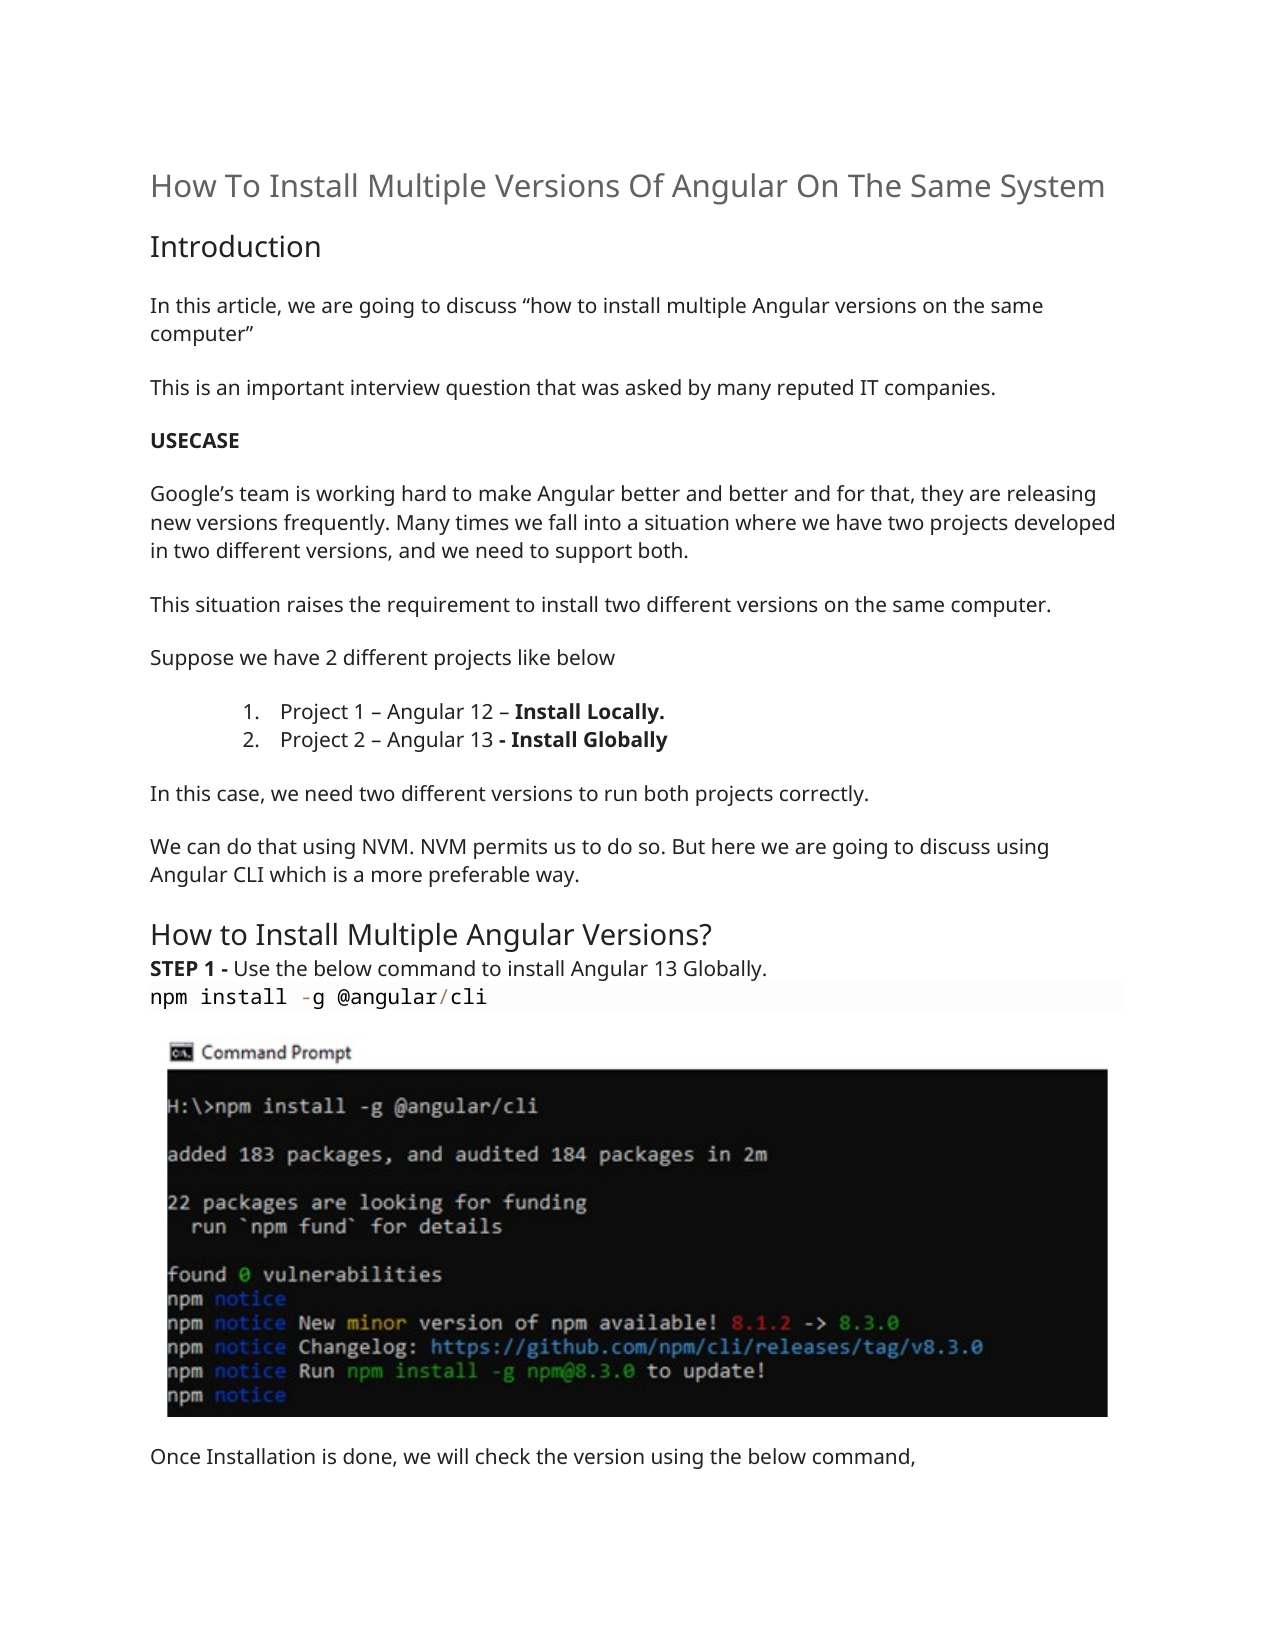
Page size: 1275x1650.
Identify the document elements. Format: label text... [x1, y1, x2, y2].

text Once Installation is done, we will check the version using the below command, [150, 1442, 1125, 1470]
text We can do that using NVM. NVM permits us to do so. But here we are going to discuss using Angular CLI which is a more preferable way. [150, 832, 1125, 889]
text In this article, we are going to discuss “how to install multiple Angular versions on the same computer” [150, 291, 1125, 348]
text USECASE [150, 426, 1125, 454]
text In this case, we need two different versions to run both projects correctly. [150, 779, 1125, 807]
text Google’s team is working hard to make Angular better and better and for that, they are releasing new versions frequently. Many times we fall into a situation where we have two projects developed in two different versions, and we need to support both. [150, 479, 1125, 565]
list Project 2 – Angular 13 - Install Globally [242, 725, 1125, 754]
text Introduction [150, 226, 1125, 266]
text This situation raises the requirement to install two different versions on the same computer. [150, 590, 1125, 618]
text STEP 1 - Use the below command to install Angular 13 Globally. [150, 954, 1125, 982]
text Suppose we have 2 different projects like below [150, 643, 1125, 672]
text npm install -g @angular/cli [150, 982, 1125, 1011]
text How To Install Multiple Versions Of Angular On The Same System [150, 150, 1125, 206]
list Project 1 – Angular 12 – Install Locally. [242, 697, 1125, 725]
text How to Install Multiple Angular Versions? [150, 914, 1125, 954]
picture [167, 1035, 1108, 1417]
text This is an important interview question that was asked by many reputed IT companies. [150, 373, 1125, 401]
